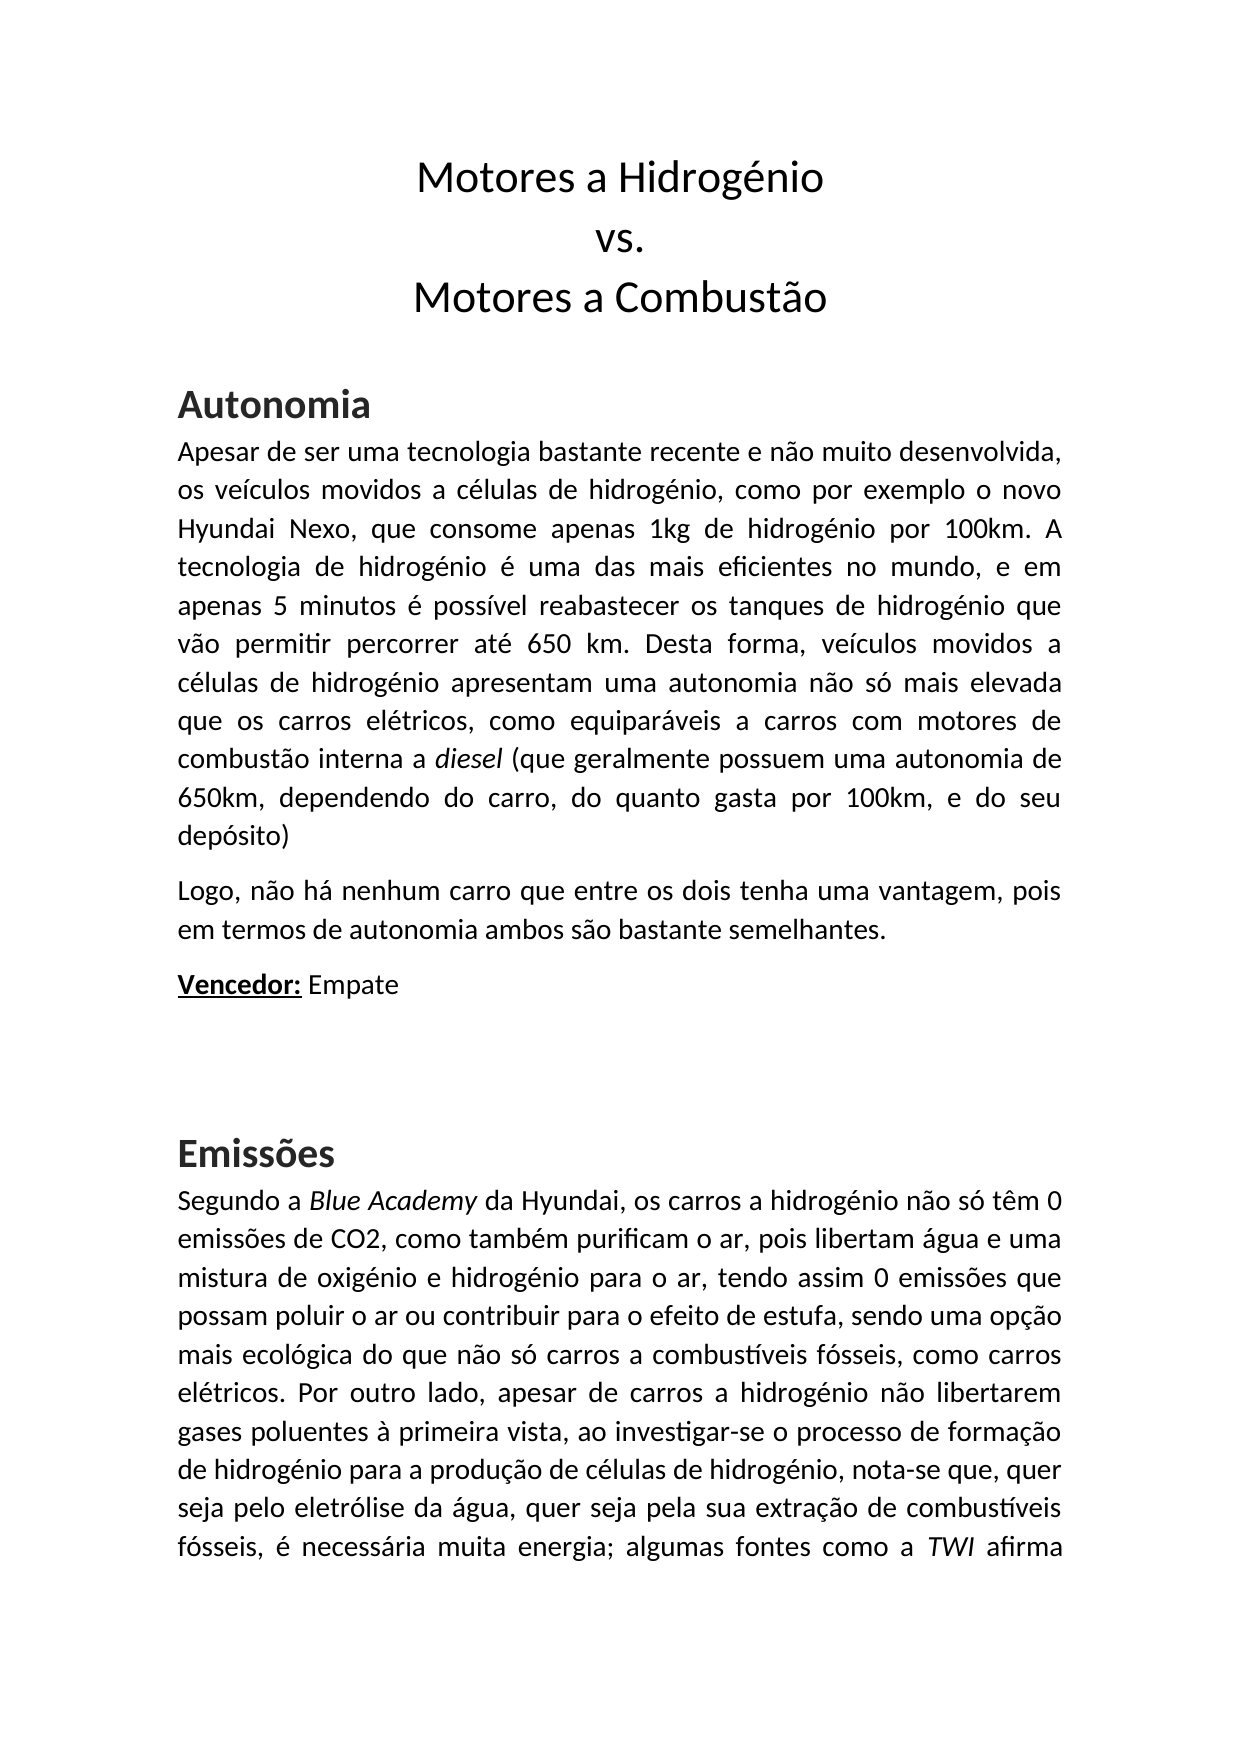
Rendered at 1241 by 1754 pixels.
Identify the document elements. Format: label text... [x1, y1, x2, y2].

subtitle Emissões [177, 1127, 1063, 1178]
text Logo, não há nenhum carro que entre os dois tenha uma vantagem, pois em termos de autonomia ambos são bastante semelhantes. [177, 872, 1063, 947]
subtitle Motores a Hidrogénio [177, 148, 1063, 203]
subtitle vs. [177, 208, 1063, 264]
text Vencedor: Empate [177, 966, 1063, 1002]
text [177, 1182, 1063, 1563]
subtitle Autonomia [177, 378, 1063, 429]
subtitle Motores a Combustão [177, 268, 1063, 324]
text Apesar de ser uma tecnologia bastante recente e não muito desenvolvida, os veículos movidos a células de hidrogénio, como por exemplo o novo Hyundai Nexo, que consome apenas 1kg de hidrogénio por 100km. A tecnologia de hidrogénio é uma das mais eficientes no mundo, e em apenas 5 minutos é possível reabastecer os tanques de hidrogénio que vão permitir percorrer até 650 km. Desta forma, veículos movidos a células de hidrogénio apresentam uma autonomia não só mais elevada que os carros elétricos, como equiparáveis a carros com motores de combustão interna a diesel (que geralmente possuem uma autonomia de 650km, dependendo do carro, do quanto gasta por 100km, e do seu depósito) [177, 433, 1063, 853]
